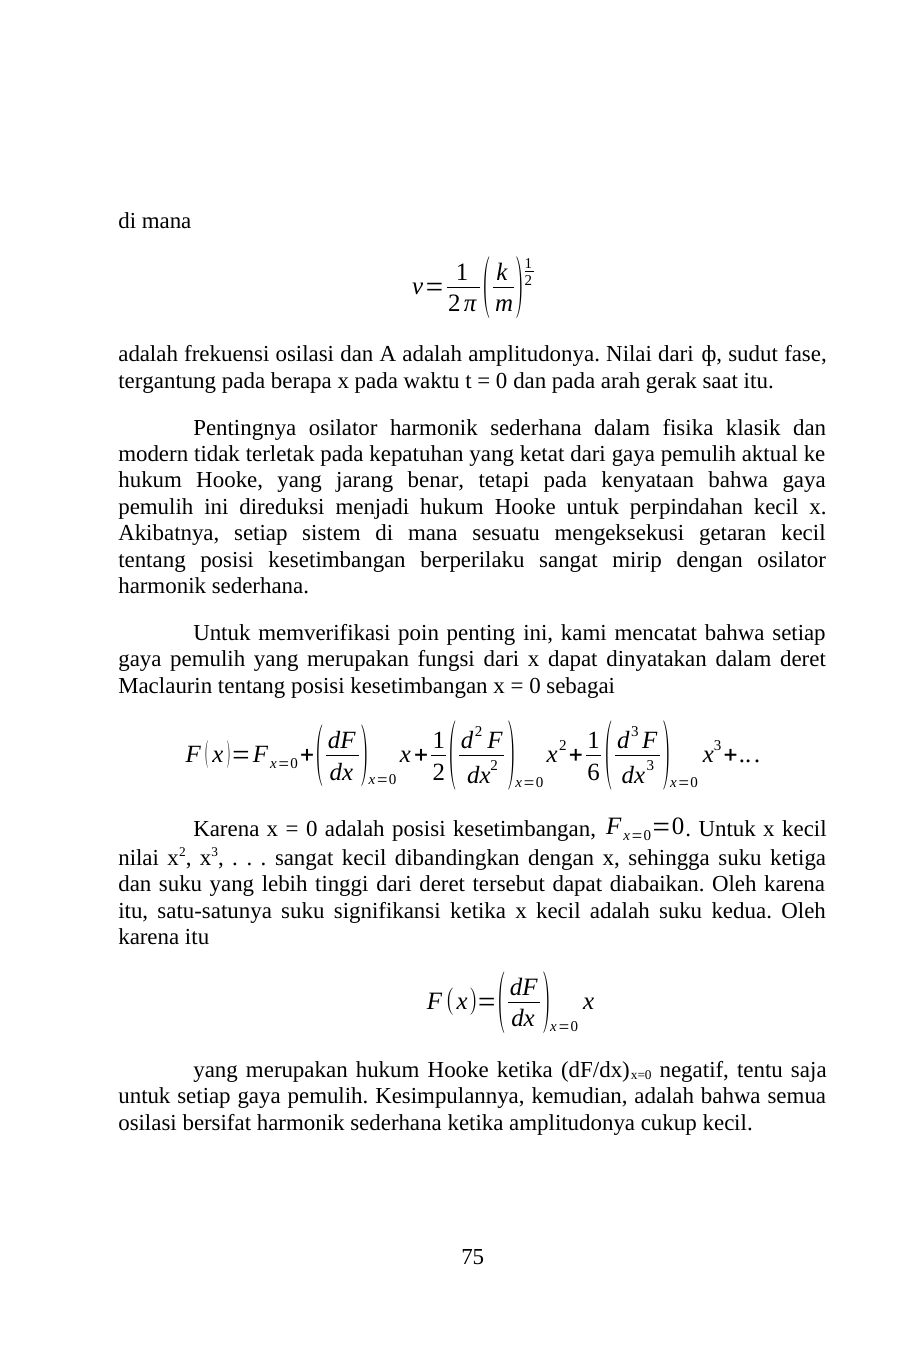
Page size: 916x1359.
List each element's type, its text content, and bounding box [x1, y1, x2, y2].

text Untuk memverifikasi poin penting ini, kami mencatat bahwa setiap gaya pemulih yang merupakan fungsi dari x dapat dinyatakan dalam deret Maclaurin tentang posisi kesetimbangan x = 0 sebagai [118, 619, 827, 698]
text Pentingnya osilator harmonik sederhana dalam fisika klasik dan modern tidak terletak pada kepatuhan yang ketat dari gaya pemulih aktual ke hukum Hooke, yang jarang benar, tetapi pada kenyataan bahwa gaya pemulih ini direduksi menjadi hukum Hooke untuk perpindahan kecil x. Akibatnya, setiap sistem di mana sesuatu mengeksekusi getaran kecil tentang posisi kesetimbangan berperilaku sangat mirip dengan osilator harmonik sederhana. [118, 414, 827, 598]
text yang merupakan hukum Hooke ketika (dF/dx)x=0 negatif, tentu saja untuk setiap gaya pemulih. Kesimpulannya, kemudian, adalah bahwa semua osilasi bersifat harmonik sederhana ketika amplitudonya cukup kecil. [118, 1056, 827, 1135]
text Karena x = 0 adalah posisi kesetimbangan, . Untuk x kecil nilai x2, x3, . . . sangat kecil dibandingkan dengan x, sehingga suku ketiga dan suku yang lebih tinggi dari deret tersebut dapat diabaikan. Oleh karena itu, satu-satunya suku signifikansi ketika x kecil adalah suku kedua. Oleh karena itu [118, 813, 827, 949]
text di mana [118, 207, 827, 233]
text adalah frekuensi osilasi dan A adalah amplitudonya. Nilai dari ф, sudut fase, tergantung pada berapa x pada waktu t = 0 dan pada arah gerak saat itu. [118, 340, 827, 393]
